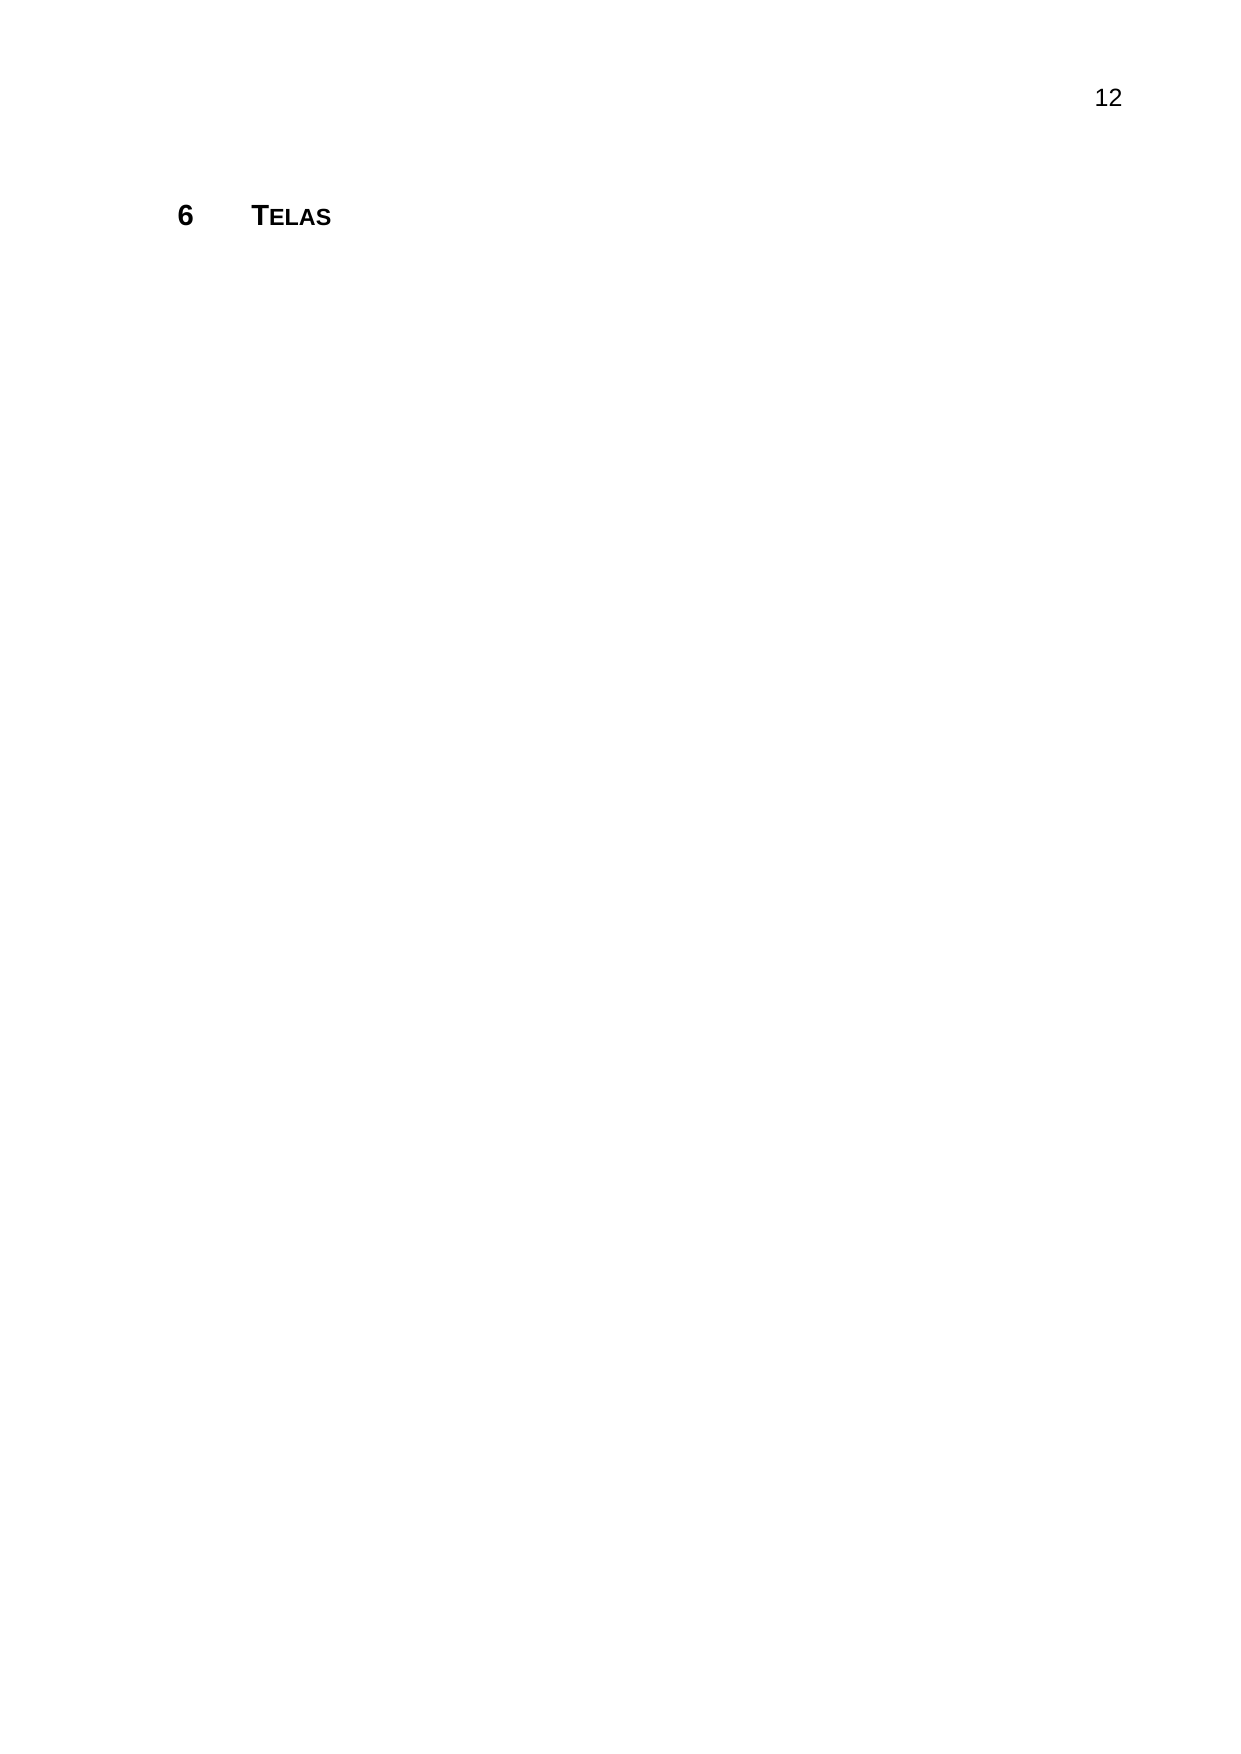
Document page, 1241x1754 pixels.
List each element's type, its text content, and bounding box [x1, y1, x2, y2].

subtitle Telas [177, 198, 1122, 231]
